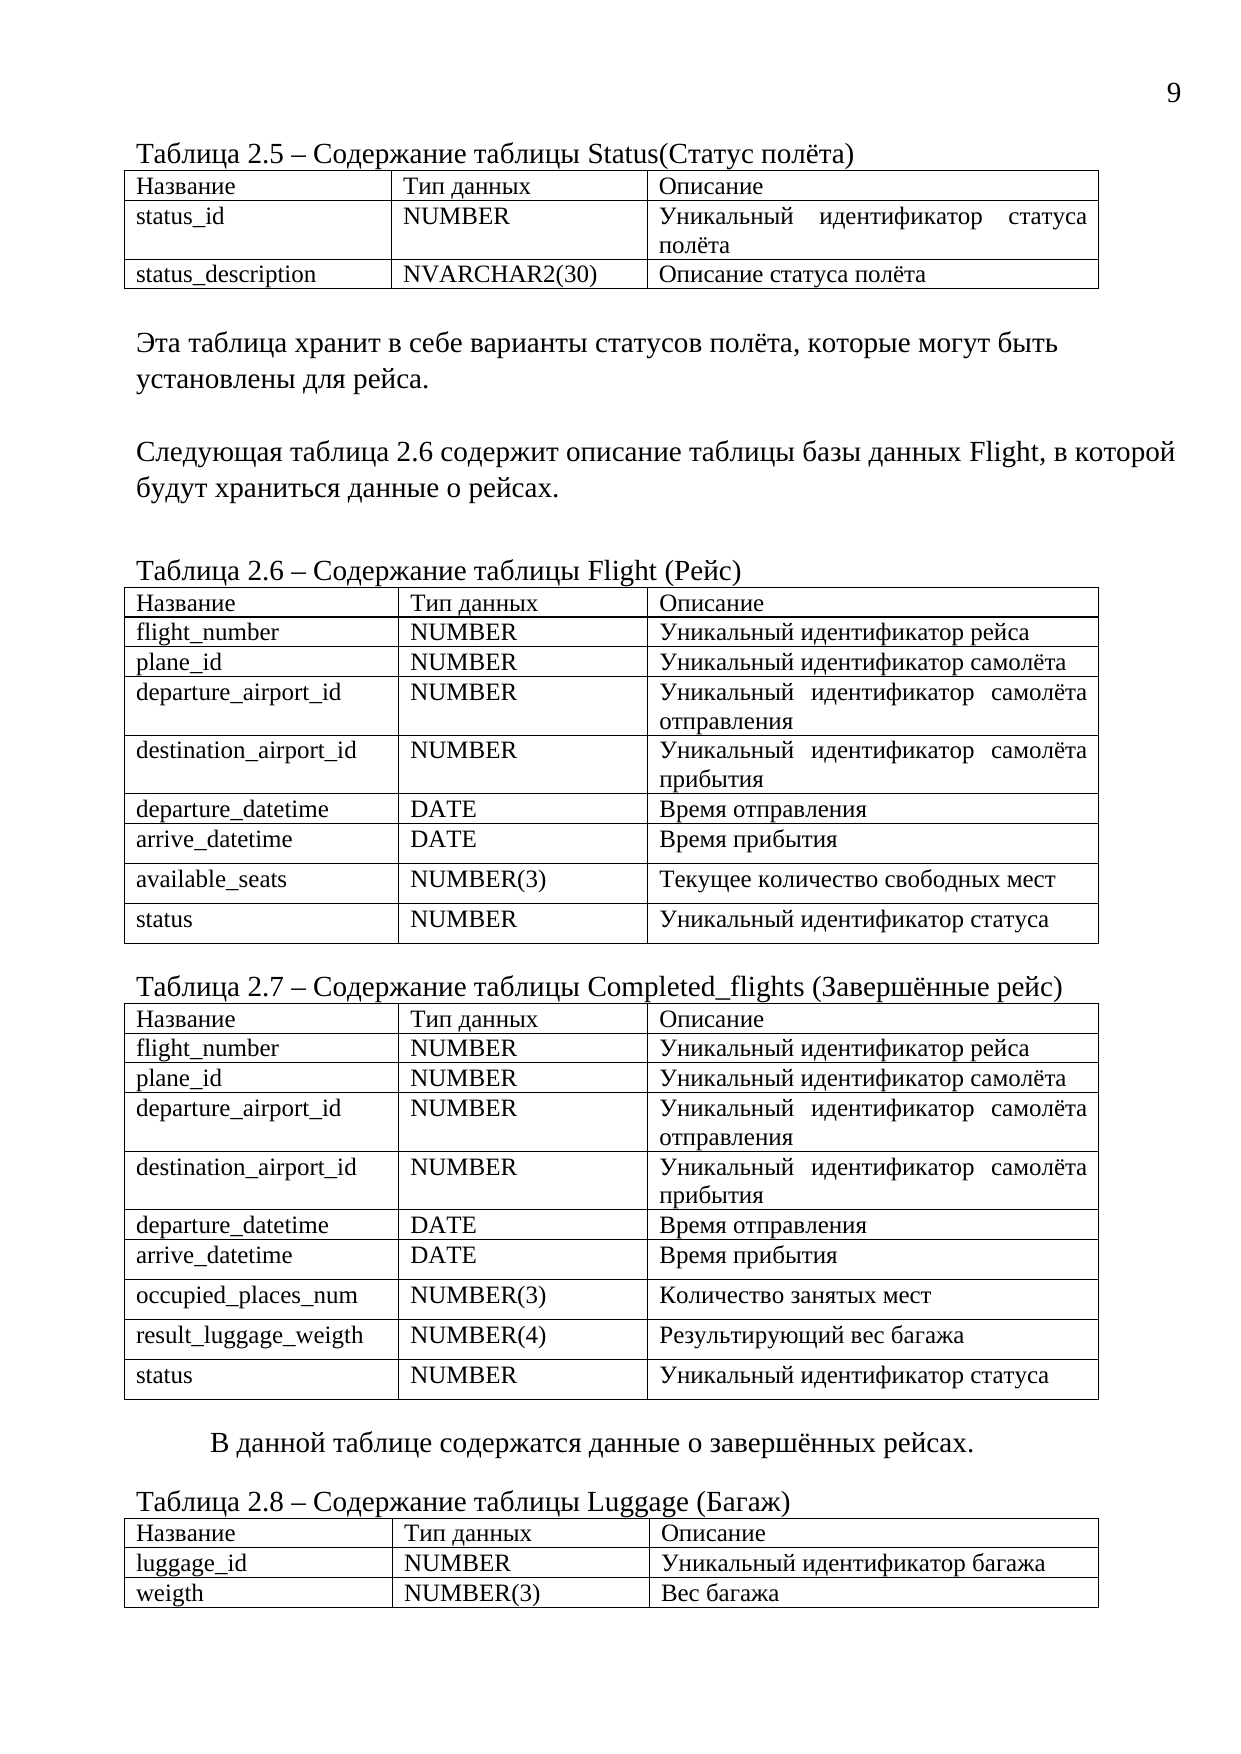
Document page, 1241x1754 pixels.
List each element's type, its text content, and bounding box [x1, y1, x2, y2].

table_cell NUMBER [399, 1152, 647, 1209]
text Следующая таблица 2.6 содержит описание таблицы базы данных Flight, в которой будут храниться данные о рейсах. [136, 434, 1181, 503]
table_cell Время отправления [648, 794, 1098, 823]
table_cell result_luggage_weigth [125, 1320, 398, 1359]
table_cell NUMBER [399, 677, 647, 734]
table_cell Текущее количество свободных мест [648, 864, 1098, 903]
table_cell NUMBER [399, 904, 647, 943]
table_cell arrive_datetime [125, 824, 398, 863]
table_cell status [125, 1360, 398, 1399]
table_header Тип данных [399, 588, 647, 616]
table_cell DATE [399, 1210, 647, 1239]
table_cell NUMBER(3) [393, 1578, 649, 1607]
table_cell occupied_places_num [125, 1280, 398, 1319]
text Таблица 2.8 – Содержание таблицы Luggage (Багаж) [136, 1484, 1181, 1517]
table_cell departure_airport_id [125, 677, 398, 734]
text Таблица 2.5 – Содержание таблицы Status(Статус полёта) [136, 137, 1181, 170]
table_header Описание [648, 1004, 1098, 1032]
text В данной таблице содержатся данные о завершённых рейсах. [136, 1425, 1181, 1459]
table_cell Уникальный идентификатор рейса [648, 618, 1098, 646]
table_cell DATE [399, 794, 647, 823]
table_header Тип данных [392, 171, 647, 200]
table_header Тип данных [393, 1519, 649, 1547]
table_cell Время прибытия [648, 824, 1098, 863]
table_cell NUMBER [399, 1034, 647, 1062]
table_cell plane_id [125, 647, 398, 676]
table_cell luggage_id [125, 1548, 392, 1577]
table_cell Уникальный идентификатор самолёта прибытия [648, 736, 1098, 793]
table_header Описание [650, 1519, 1098, 1547]
table_cell DATE [399, 1240, 647, 1279]
table_cell status_id [125, 201, 391, 258]
table_cell NUMBER [399, 618, 647, 646]
table_cell Уникальный идентификатор багажа [650, 1548, 1098, 1577]
table_cell NVARCHAR2(30) [392, 260, 647, 288]
table_cell Уникальный идентификатор статуса [648, 1360, 1098, 1399]
table_cell departure_datetime [125, 794, 398, 823]
table_cell destination_airport_id [125, 736, 398, 793]
table_header Название [125, 1519, 392, 1547]
table_cell status_description [125, 260, 391, 288]
table_cell arrive_datetime [125, 1240, 398, 1279]
text Эта таблица хранит в себе варианты статусов полёта, которые могут быть установлены для рейса. [136, 325, 1181, 395]
table_cell available_seats [125, 864, 398, 903]
text Таблица 2.6 – Содержание таблицы Flight (Рейс) [136, 553, 1181, 587]
table_header Название [125, 171, 391, 200]
table_cell NUMBER(4) [399, 1320, 647, 1359]
table_cell NUMBER [399, 736, 647, 793]
table_cell flight_number [125, 618, 398, 646]
table_cell destination_airport_id [125, 1152, 398, 1209]
table_header Тип данных [399, 1004, 647, 1032]
table_cell DATE [399, 824, 647, 863]
table_cell status [125, 904, 398, 943]
table_cell Уникальный идентификатор самолёта прибытия [648, 1152, 1098, 1209]
table_cell plane_id [125, 1063, 398, 1092]
table_cell departure_airport_id [125, 1093, 398, 1151]
table_cell Время отправления [648, 1210, 1098, 1239]
table_cell Результирующий вес багажа [648, 1320, 1098, 1359]
table_cell NUMBER [392, 201, 647, 258]
table_cell NUMBER(3) [399, 864, 647, 903]
text Таблица 2.7 – Содержание таблицы Completed_flights (Завершённые рейс) [136, 969, 1181, 1003]
table_cell Уникальный идентификатор статуса [648, 904, 1098, 943]
table_cell Уникальный идентификатор самолёта [648, 647, 1098, 676]
table_header Название [125, 1004, 398, 1032]
table_cell NUMBER [399, 1063, 647, 1092]
table_cell Вес багажа [650, 1578, 1098, 1607]
table_cell Уникальный идентификатор статуса полёта [648, 201, 1098, 258]
table_cell Время прибытия [648, 1240, 1098, 1279]
table_cell NUMBER(3) [399, 1280, 647, 1319]
table_cell NUMBER [399, 1093, 647, 1151]
table_cell Описание статуса полёта [648, 260, 1098, 288]
table_cell departure_datetime [125, 1210, 398, 1239]
table_cell Количество занятых мест [648, 1280, 1098, 1319]
table_cell Уникальный идентификатор самолёта отправления [648, 677, 1098, 734]
table_header Название [125, 588, 398, 616]
table_cell NUMBER [393, 1548, 649, 1577]
table_header Описание [648, 171, 1098, 200]
table_cell Уникальный идентификатор самолёта отправления [648, 1093, 1098, 1151]
table_header Описание [648, 588, 1098, 616]
table_cell NUMBER [399, 647, 647, 676]
table_cell Уникальный идентификатор рейса [648, 1034, 1098, 1062]
table_cell weigth [125, 1578, 392, 1607]
table_cell flight_number [125, 1034, 398, 1062]
table_cell Уникальный идентификатор самолёта [648, 1063, 1098, 1092]
table_cell NUMBER [399, 1360, 647, 1399]
